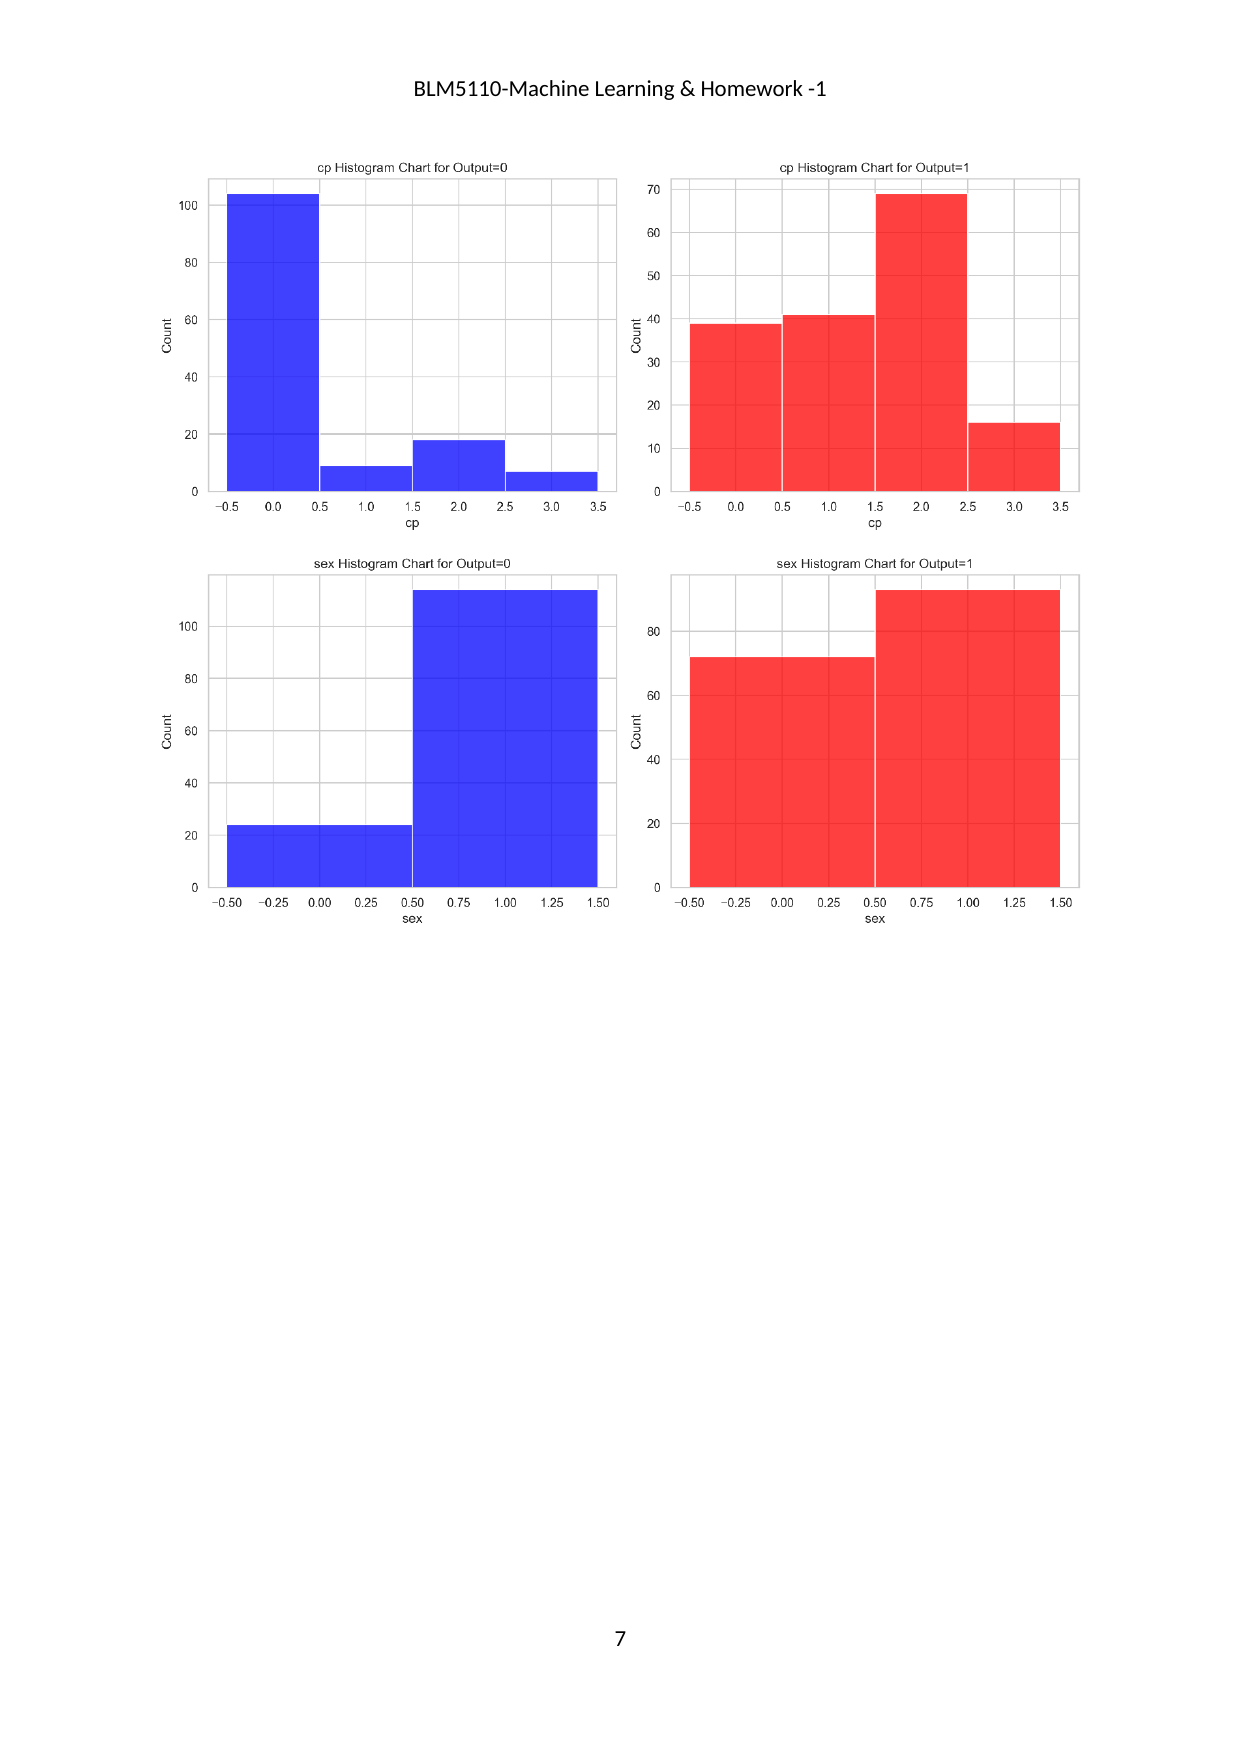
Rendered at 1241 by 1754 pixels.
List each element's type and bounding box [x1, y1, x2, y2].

picture [147, 148, 1093, 543]
picture [147, 544, 1093, 939]
